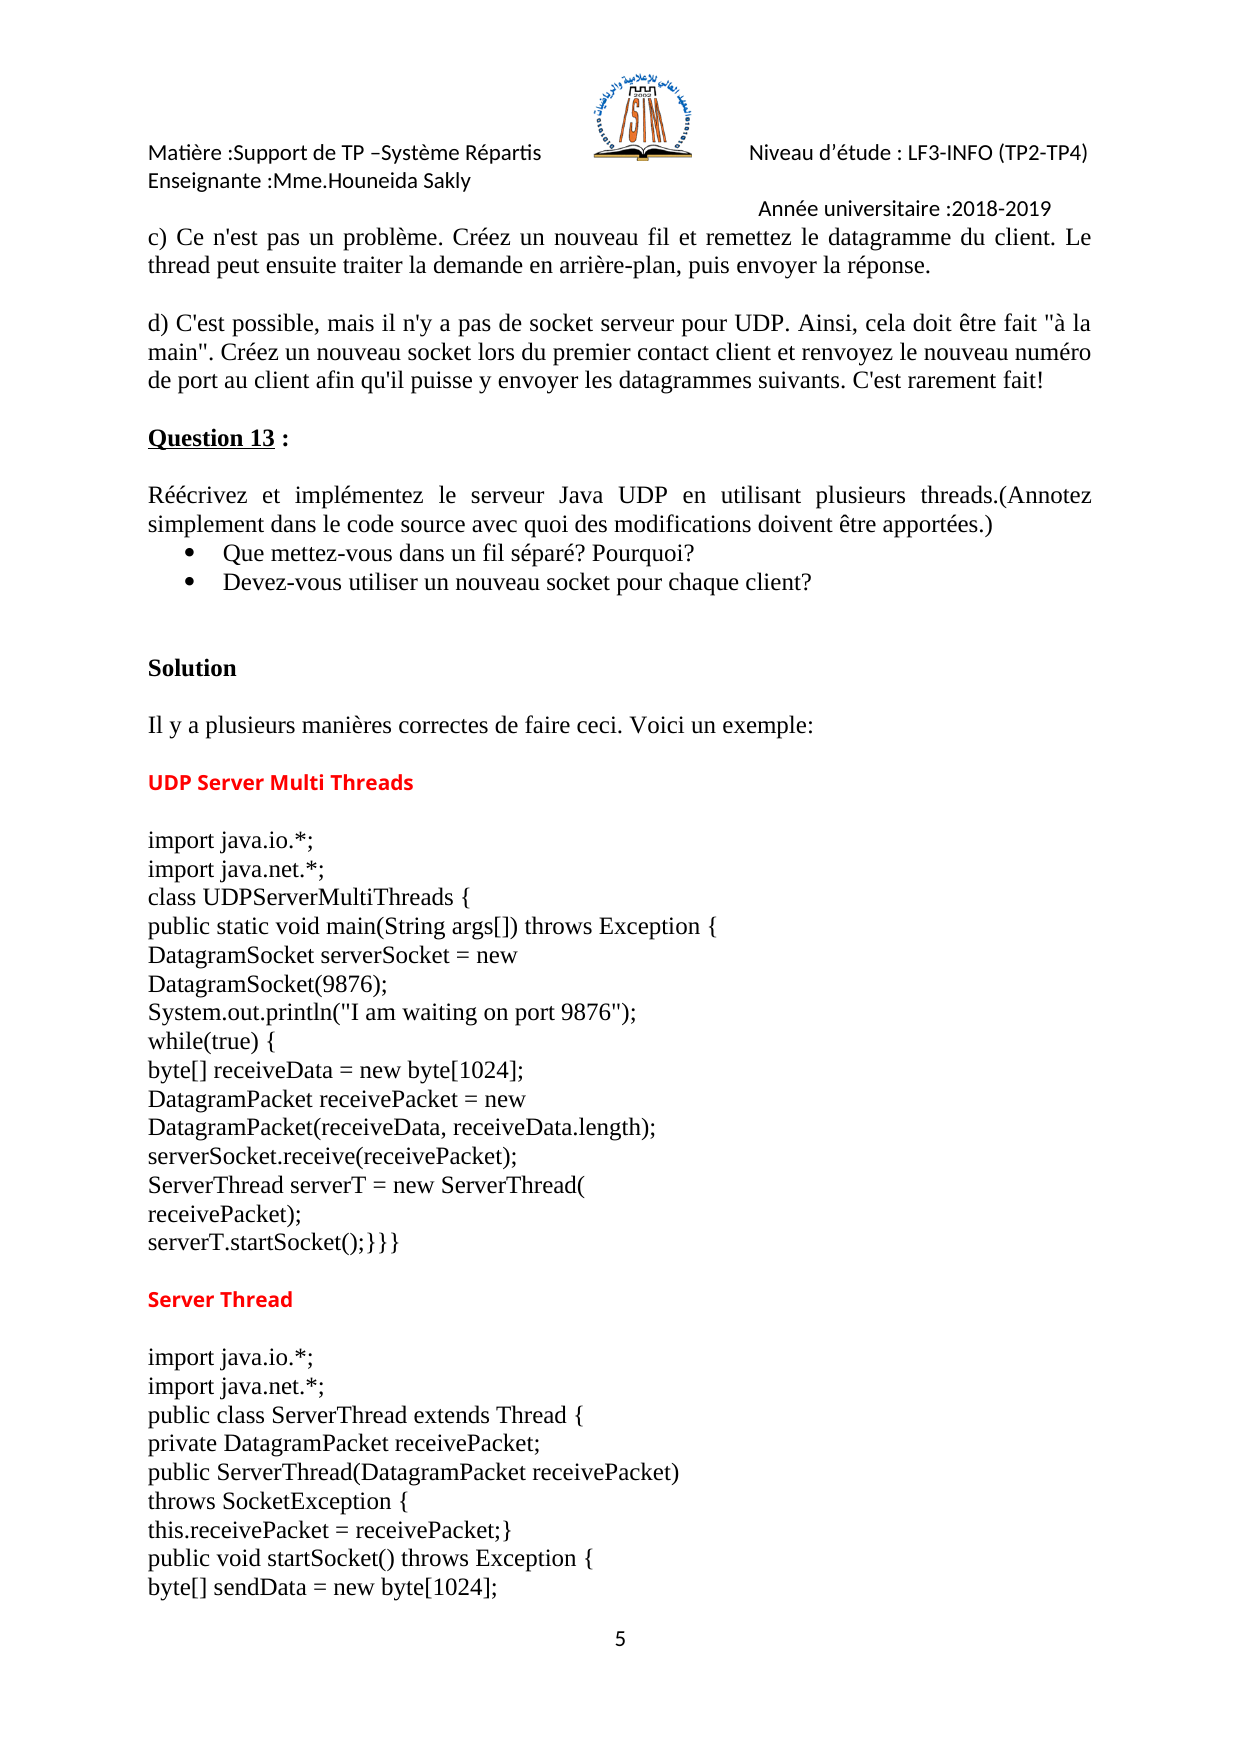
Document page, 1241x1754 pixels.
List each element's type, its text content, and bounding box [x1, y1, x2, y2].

list Devez-vous utiliser un nouveau socket pour chaque client? [185, 567, 1093, 596]
text import java.net.*; [148, 854, 1093, 882]
text DatagramSocket serverSocket = new [148, 940, 1093, 969]
text while(true) { [148, 1026, 1093, 1055]
text UDP Server Multi Threads [148, 768, 1093, 796]
text Solution [148, 653, 1093, 682]
text DatagramSocket(9876); [148, 969, 1093, 997]
text Il y a plusieurs manières correctes de faire ceci. Voici un exemple: [148, 711, 1093, 739]
text this.receivePacket = receivePacket;} [148, 1515, 1093, 1543]
text throws SocketException { [148, 1486, 1093, 1515]
text System.out.println("I am waiting on port 9876"); [148, 997, 1093, 1026]
text Réécrivez et implémentez le serveur Java UDP en utilisant plusieurs threads.(Annotez simplement dans le code source avec quoi des modifications doivent être apportées.) [148, 481, 1093, 538]
text public static void main(String args[]) throws Exception { [148, 911, 1093, 940]
text public ServerThread(DatagramPacket receivePacket) [148, 1457, 1093, 1486]
text Server Thread [148, 1285, 1093, 1313]
picture [593, 73, 692, 161]
text public void startSocket() throws Exception { [148, 1543, 1093, 1572]
text ServerThread serverT = new ServerThread( [148, 1170, 1093, 1199]
text c) Ce n'est pas un problème. Créez un nouveau fil et remettez le datagramme du client. Le thread peut ensuite traiter la demande en arrière-plan, puis envoyer la réponse. [148, 222, 1093, 279]
text import java.net.*; [148, 1371, 1093, 1400]
text private DatagramPacket receivePacket; [148, 1428, 1093, 1457]
text public class ServerThread extends Thread { [148, 1400, 1093, 1428]
list Que mettez-vous dans un fil séparé? Pourquoi? [185, 538, 1093, 567]
text d) C'est possible, mais il n'y a pas de socket serveur pour UDP. Ainsi, cela doit être fait "à la main". Créez un nouveau socket lors du premier contact client et renvoyez le nouveau numéro de port au client afin qu'il puisse y envoyer les datagrammes suivants. C'est rarement fait! [148, 308, 1093, 394]
text DatagramPacket(receiveData, receiveData.length); [148, 1112, 1093, 1141]
text import java.io.*; [148, 1342, 1093, 1371]
text byte[] receiveData = new byte[1024]; [148, 1055, 1093, 1084]
text Question 13 : [148, 423, 1093, 452]
text receivePacket); [148, 1199, 1093, 1227]
text DatagramPacket receivePacket = new [148, 1084, 1093, 1112]
text import java.io.*; [148, 825, 1093, 854]
text class UDPServerMultiThreads { [148, 882, 1093, 911]
text serverT.startSocket();}}} [148, 1227, 1093, 1256]
text byte[] sendData = new byte[1024]; [148, 1572, 1093, 1601]
text serverSocket.receive(receivePacket); [148, 1141, 1093, 1170]
